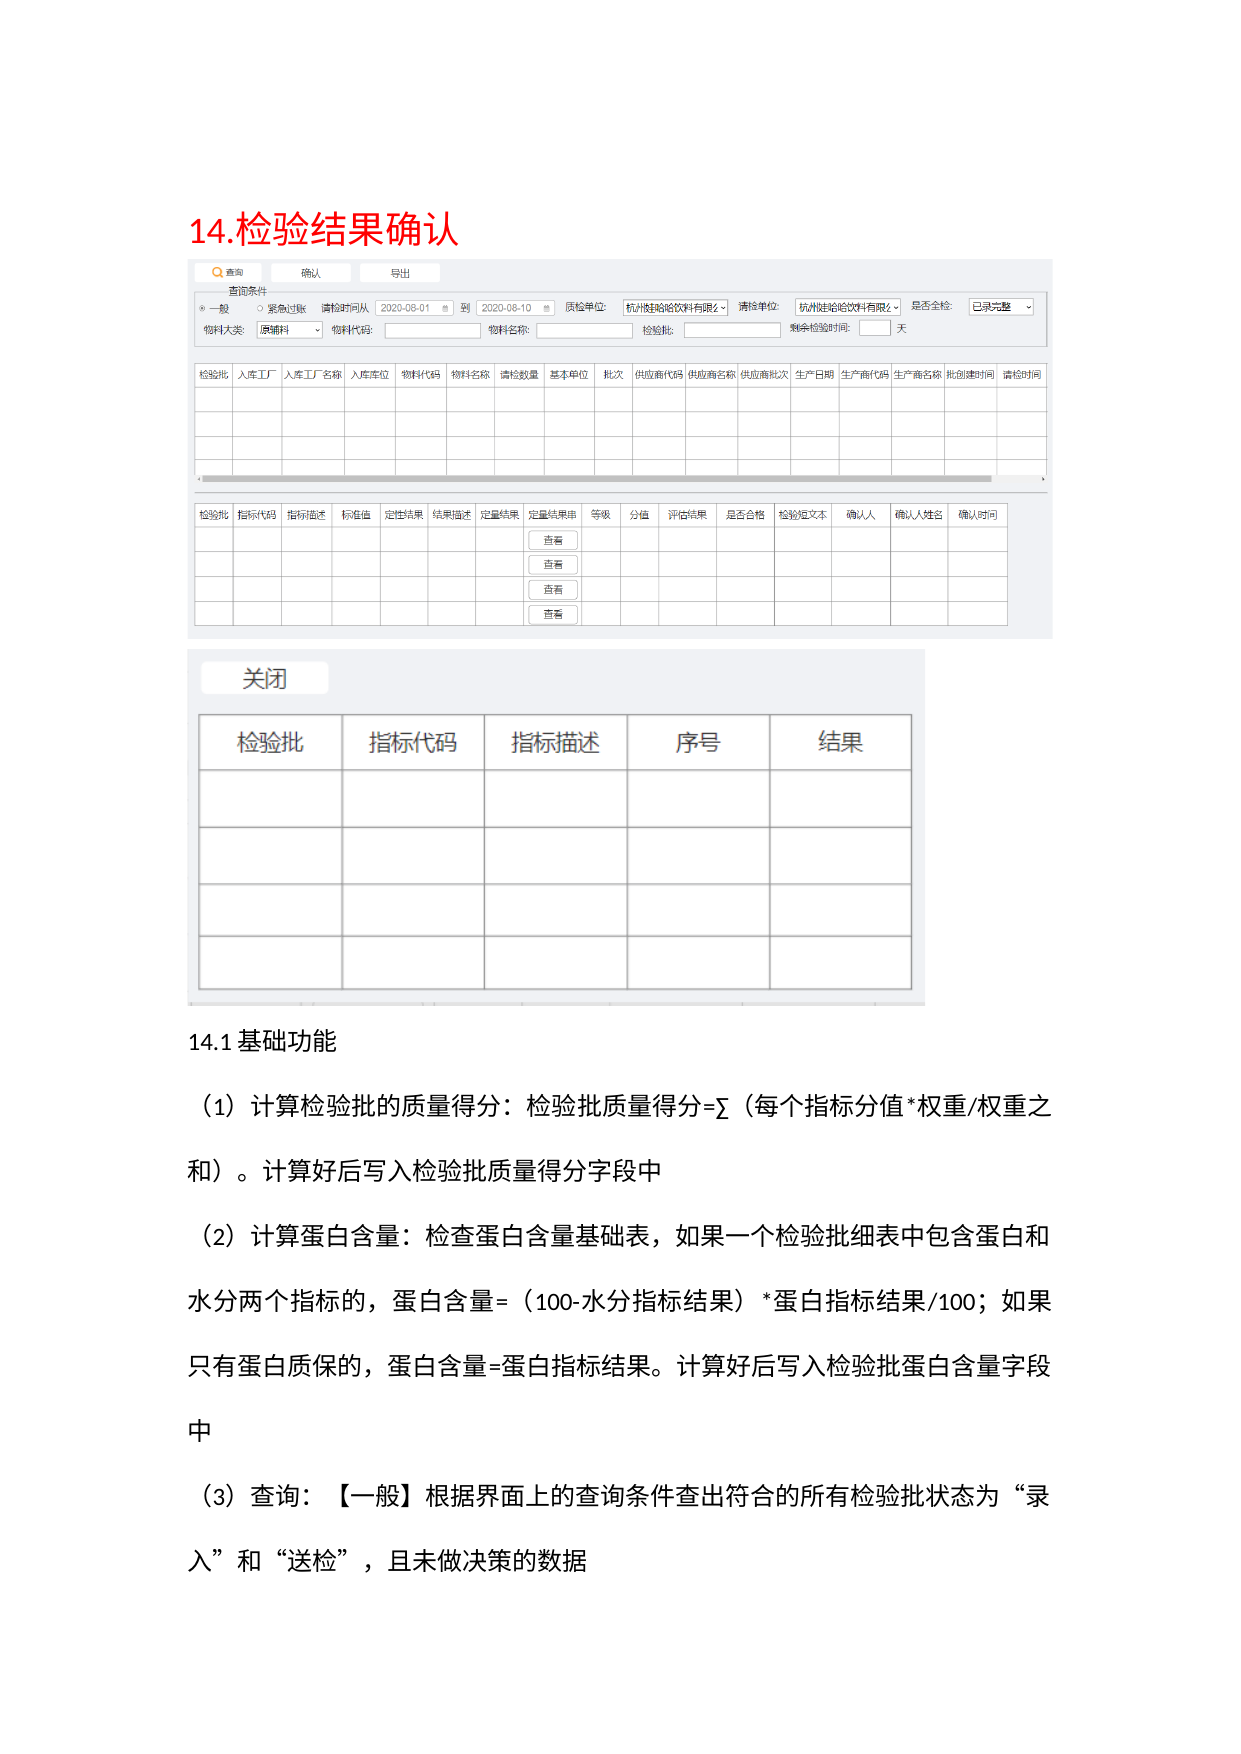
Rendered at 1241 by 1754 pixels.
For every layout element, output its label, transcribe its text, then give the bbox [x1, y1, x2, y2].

text （3）查询：【一般】根据界面上的查询条件查出符合的所有检验批状态为“录入”和“送检”，且未做决策的数据 [187, 1462, 1053, 1592]
picture [187, 259, 1053, 639]
text 14.检验结果确认 [187, 194, 1053, 259]
text （1）计算检验批的质量得分：检验批质量得分=∑（每个指标分值*权重/权重之和）。计算好后写入检验批质量得分字段中 [187, 1072, 1053, 1202]
text 14.1基础功能 [187, 1007, 1053, 1072]
picture [187, 649, 926, 1006]
text （2）计算蛋白含量：检查蛋白含量基础表，如果一个检验批细表中包含蛋白和水分两个指标的，蛋白含量=（100-水分指标结果）*蛋白指标结果/100；如果只有蛋白质保的，蛋白含量=蛋白指标结果。计算好后写入检验批蛋白含量字段中 [187, 1202, 1053, 1462]
